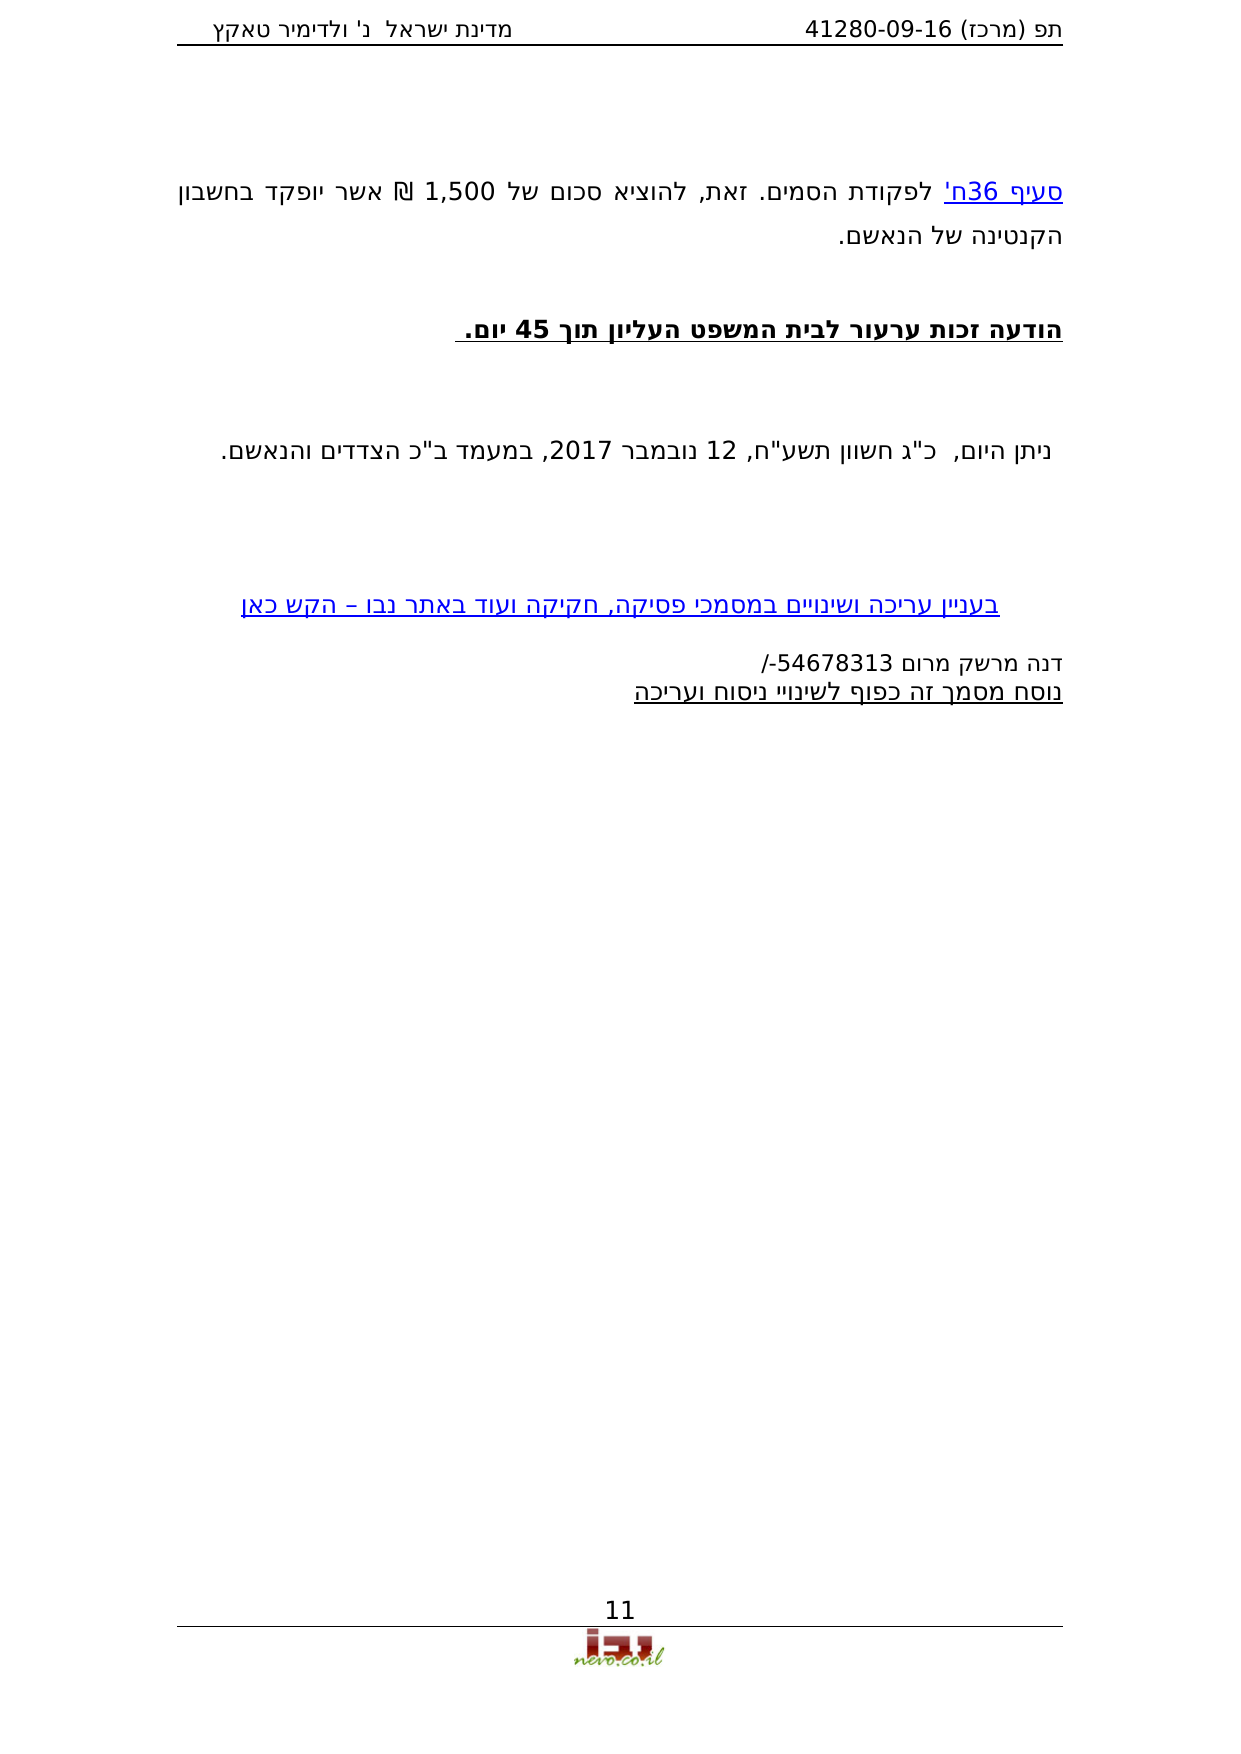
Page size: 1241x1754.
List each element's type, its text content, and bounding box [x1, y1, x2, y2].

text דנה מרשק מרום 54678313-/ [177, 651, 1063, 677]
text בעניין עריכה ושינויים במסמכי פסיקה, חקיקה ועוד באתר נבו – הקש כאן [177, 590, 1063, 619]
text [177, 177, 1063, 250]
text 54678313ניתן היום, כ"ג חשוון תשע"ח, 12 נובמבר 2017, במעמד ב"כ הצדדים והנאשם. [177, 436, 1063, 466]
picture [574, 1628, 666, 1667]
text נוסח מסמך זה כפוף לשינויי ניסוח ועריכה [177, 677, 1063, 706]
text הודעה זכות ערעור לבית המשפט העליון תוך 45 יום. [177, 316, 1063, 345]
